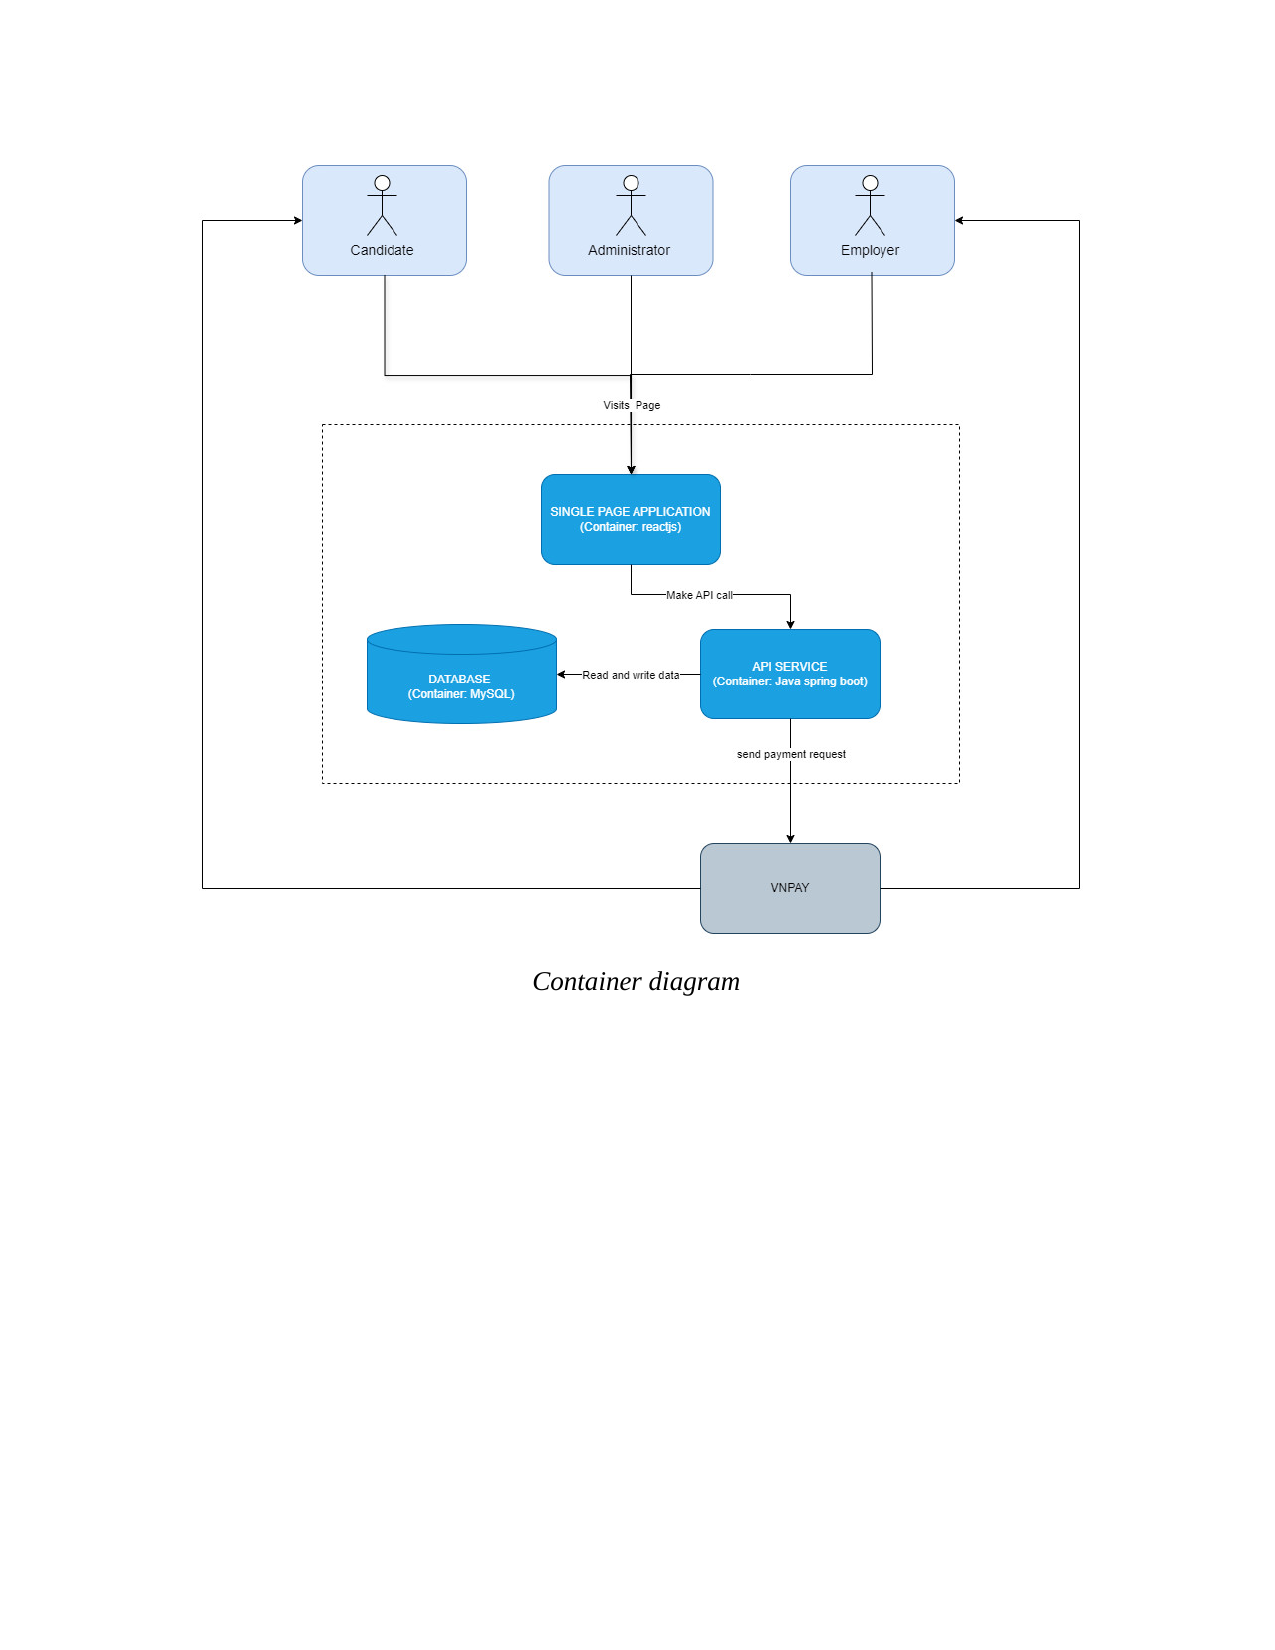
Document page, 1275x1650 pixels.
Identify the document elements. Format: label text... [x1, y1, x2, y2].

text Container diagram [150, 965, 1125, 996]
picture [150, 150, 1125, 947]
